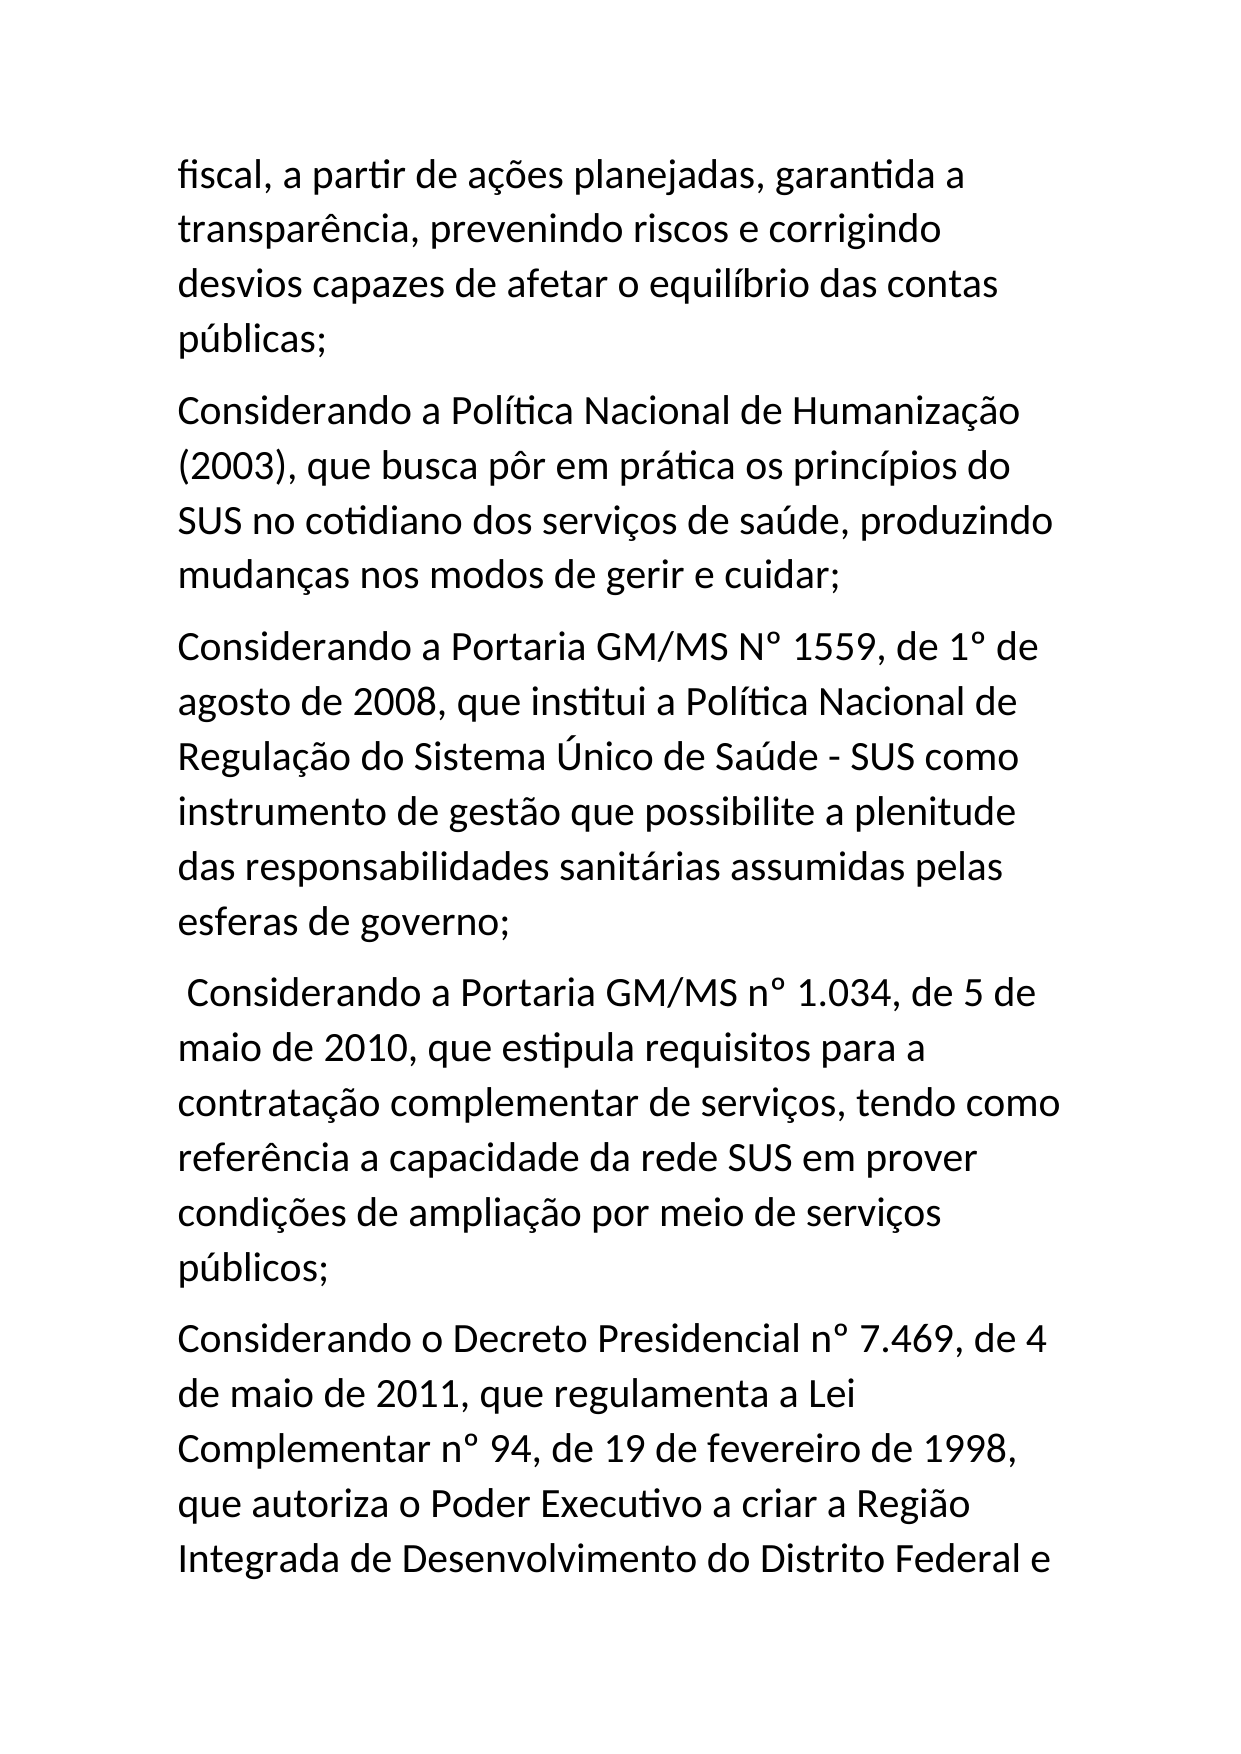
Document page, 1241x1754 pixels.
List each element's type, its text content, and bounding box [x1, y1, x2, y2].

text Considerando a Política Nacional de Humanização (2003), que busca pôr em prática os princípios do SUS no cotidiano dos serviços de saúde, produzindo mudanças nos modos de gerir e cuidar; [177, 384, 1063, 599]
text Considerando a Portaria GM/MS nº 1.034, de 5 de maio de 2010, que estipula requisitos para a contratação complementar de serviços, tendo como referência a capacidade da rede SUS em prover condições de ampliação por meio de serviços públicos; [177, 966, 1063, 1291]
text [177, 1312, 1063, 1583]
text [177, 148, 1063, 363]
text Considerando a Portaria GM/MS Nº 1559, de 1º de agosto de 2008, que institui a Política Nacional de Regulação do Sistema Único de Saúde - SUS como instrumento de gestão que possibilite a plenitude das responsabilidades sanitárias assumidas pelas esferas de governo; [177, 620, 1063, 945]
